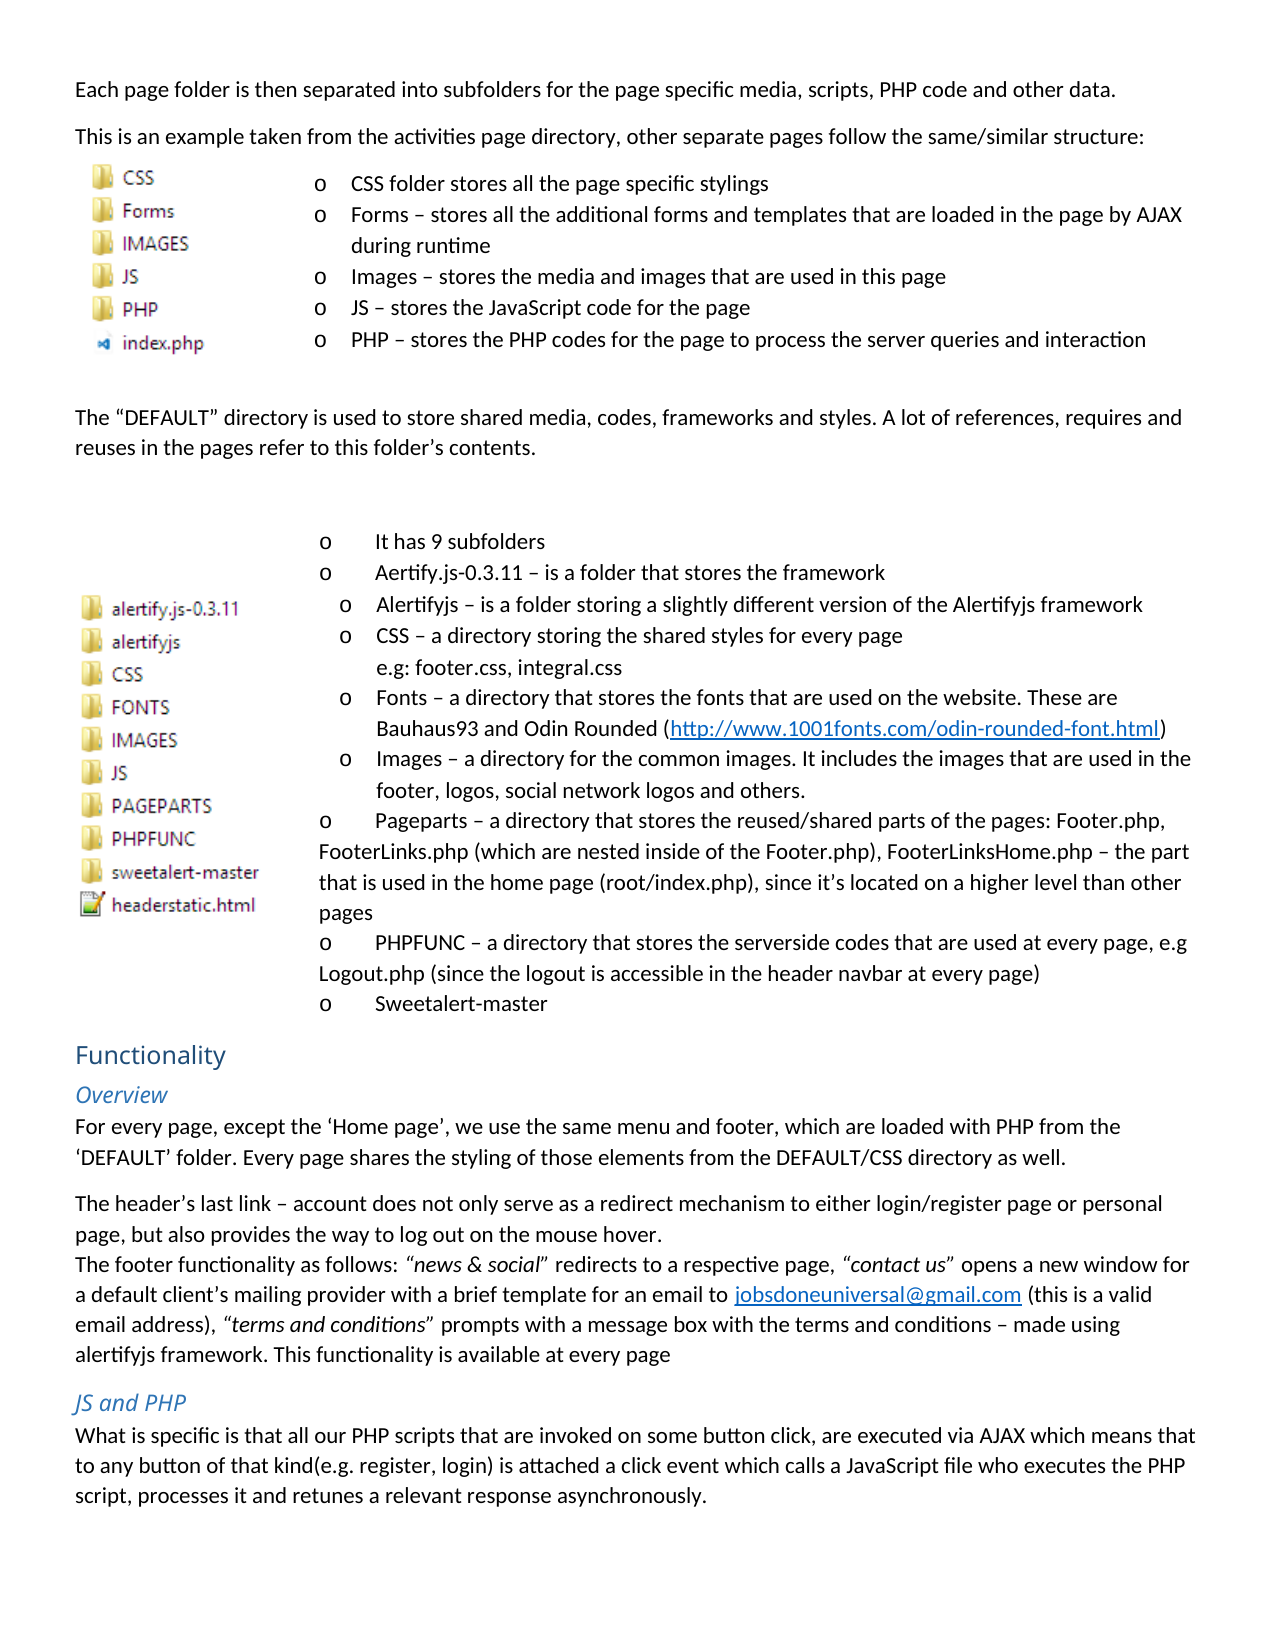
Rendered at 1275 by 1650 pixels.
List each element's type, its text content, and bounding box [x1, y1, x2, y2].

list Aertify.js-0.3.11 – is a folder that stores the framework [309, 558, 1200, 588]
list Pageparts – a directory that stores the reused/shared parts of the pages: Footer.php, FooterLinks.php (which are nested inside of the Footer.php), FooterLinksHome.php – the part that is used in the home page (root/index.php), since it’s located on a higher level than other pages [319, 806, 1200, 926]
picture [68, 583, 301, 937]
text What is specific is that all our PHP scripts that are invoked on some button click, are executed via AJAX which means that to any button of that kind(e.g. register, login) is attached a click event which calls a JavaScript file who executes the PHP script, processes it and retunes a relevant response asynchronously. [75, 1421, 1200, 1509]
list PHPFUNC – a directory that stores the serverside codes that are used at every page, e.g Logout.php (since the logout is accessible in the header navbar at every page) [319, 928, 1200, 987]
subtitle JS and PHP [75, 1387, 1200, 1419]
subtitle Functionality [75, 1038, 1200, 1072]
list JS – stores the JavaScript code for the page [258, 293, 1200, 322]
subtitle Overview [75, 1079, 1200, 1110]
list Forms – stores all the additional forms and templates that are loaded in the page by AJAX during runtime [258, 200, 1200, 259]
list PHP – stores the PHP codes for the page to process the server queries and interaction [258, 325, 1200, 354]
list CSS – a directory storing the shared styles for every page e.g: footer.css, integral.css [301, 621, 1200, 681]
picture [74, 152, 258, 367]
list It has 9 subfolders [309, 527, 1200, 556]
list Sweetalert-master [319, 989, 1200, 1019]
text For every page, except the ‘Home page’, we use the same menu and footer, which are loaded with PHP from the ‘DEFAULT’ folder. Every page shares the styling of those elements from the DEFAULT/CSS directory as well. [75, 1112, 1200, 1171]
text The “DEFAULT” directory is used to store shared media, codes, frameworks and styles. A lot of references, requires and reuses in the pages refer to this folder’s contents. [75, 403, 1200, 461]
list Alertifyjs – is a folder storing a slightly different version of the Alertifyjs framework [301, 590, 1200, 619]
list Images – a directory for the common images. It includes the images that are used in the footer, logos, social network logos and others. [301, 744, 1200, 804]
list Images – stores the media and images that are used in this page [258, 262, 1200, 291]
list Fonts – a directory that stores the fonts that are used on the website. These are Bauhaus93 and Odin Rounded (http://www.1001fonts.com/odin-rounded-font.html) [301, 683, 1200, 742]
text This is an example taken from the activities page directory, other separate pages follow the same/similar structure: [75, 122, 1200, 150]
text Each page folder is then separated into subfolders for the page specific media, scripts, PHP code and other data. [75, 75, 1200, 103]
text The header’s last link – account does not only serve as a redirect mechanism to either login/register page or personal page, but also provides the way to log out on the mouse hover. The footer functionality as follows: “news & social” redirects to a respective page, “contact us” opens a new window for a default client’s mailing provider with a brief template for an email to jobsdoneuniversal@gmail.com (this is a valid email address), “terms and conditions” prompts with a message box with the terms and conditions – made using alertifyjs framework. This functionality is available at every page [75, 1189, 1200, 1368]
list CSS folder stores all the page specific stylings [258, 169, 1200, 198]
